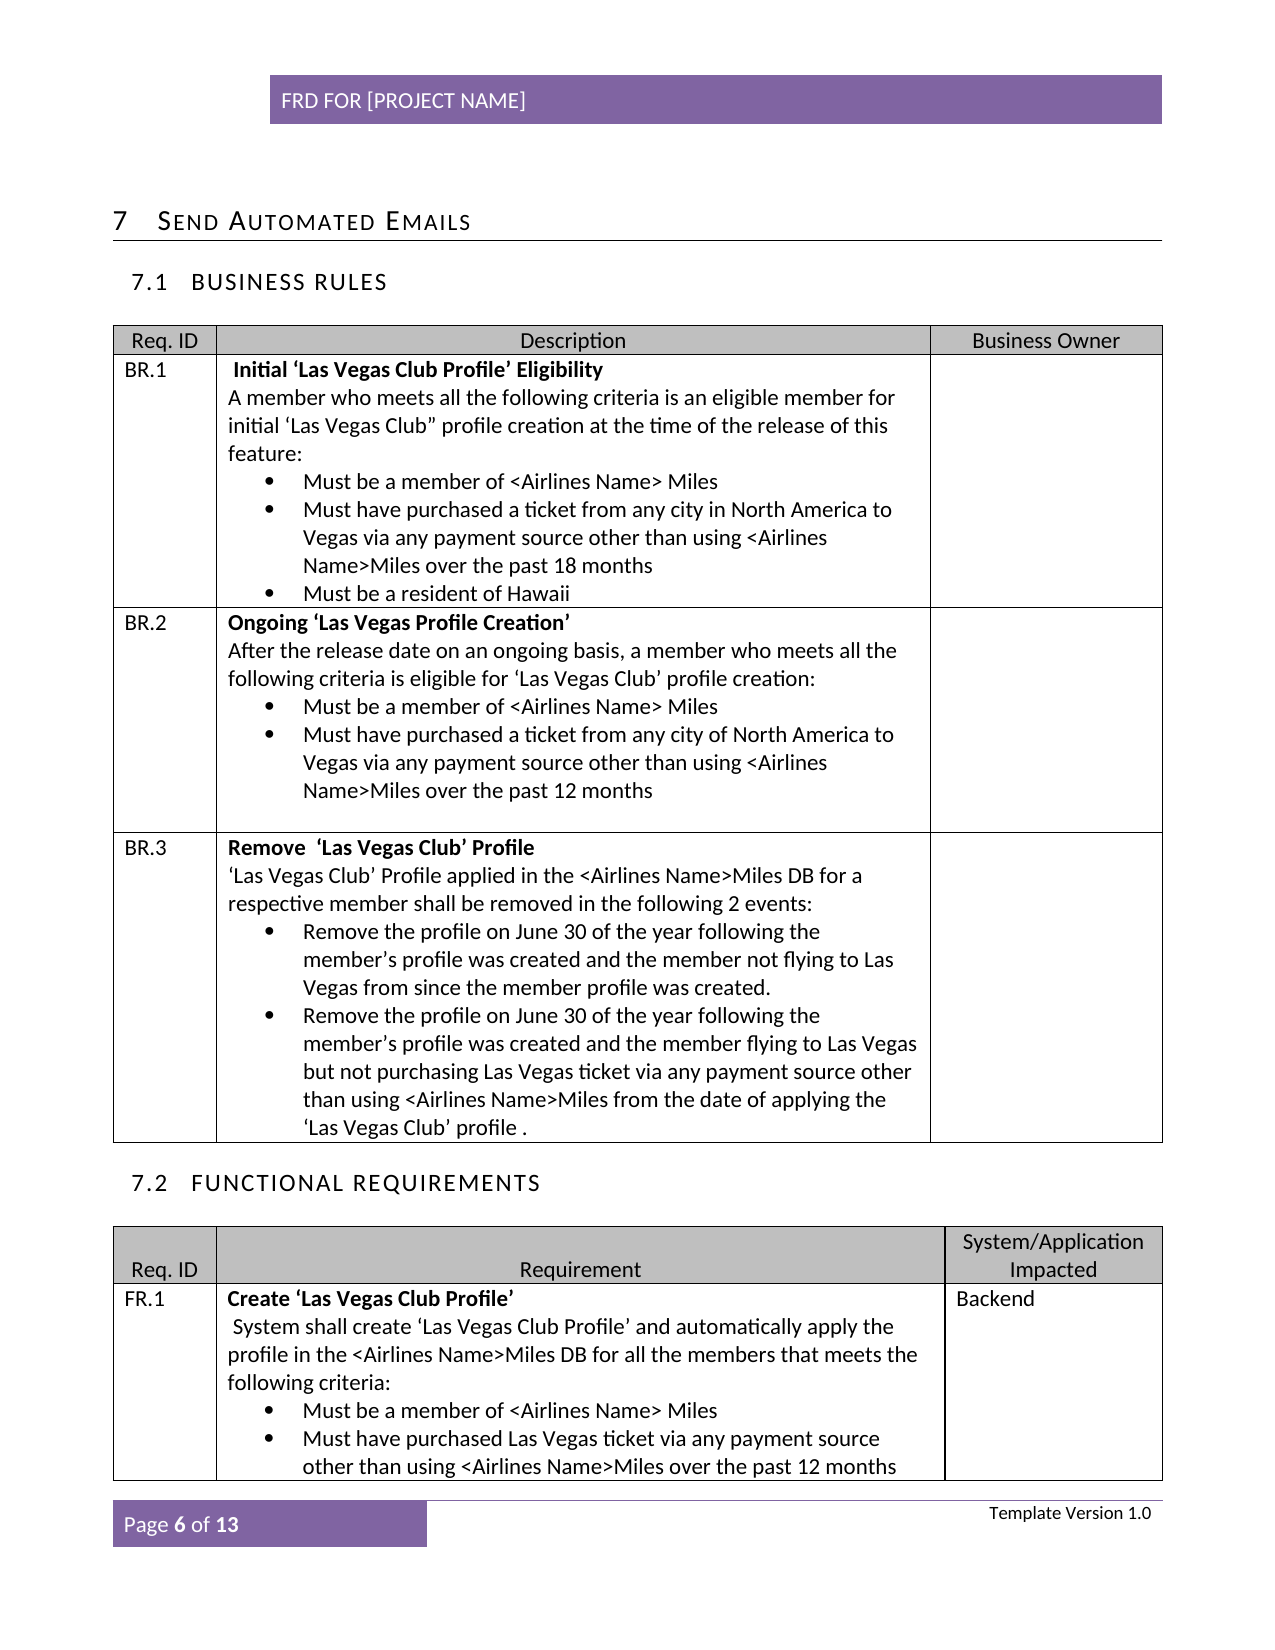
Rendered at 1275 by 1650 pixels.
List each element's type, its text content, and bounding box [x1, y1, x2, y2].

table_header Req. ID [114, 326, 216, 354]
table_cell Ongoing ‘Las Vegas Profile Creation’ After the release date on an ongoing basis, a member who meets all the following criteria is eligible for ‘Las Vegas Club’ profile creation: Must be a member of <Airlines Name> Miles Must have purchased a ticket from any city of North America to Vegas via any payment source other than using <Airlines Name>Miles over the past 12 months [217, 608, 930, 832]
subtitle Business Rules [131, 266, 1162, 297]
table_header Requirement [217, 1227, 944, 1283]
table_cell [114, 833, 216, 1142]
table_cell [114, 1284, 216, 1480]
table_cell Backend [946, 1284, 1162, 1480]
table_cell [217, 1284, 944, 1480]
table_cell [931, 355, 1162, 607]
table_header Description [217, 326, 930, 354]
table_header System/Application Impacted [946, 1227, 1162, 1283]
table_cell [931, 608, 1162, 832]
table_header Req. ID [114, 1227, 216, 1283]
table_cell Remove ‘Las Vegas Club’ Profile ‘Las Vegas Club’ Profile applied in the <Airlines Name>Miles DB for a respective member shall be removed in the following 2 events: Remove the profile on June 30 of the year following the member’s profile was created and the member not flying to Las Vegas from since the member profile was created. Remove the profile on June 30 of the year following the member’s profile was created and the member flying to Las Vegas but not purchasing Las Vegas ticket via any payment source other than using <Airlines Name>Miles from the date of applying the ‘Las Vegas Club’ profile . [217, 833, 930, 1142]
subtitle Send Automated Emails [112, 202, 1162, 241]
table_cell [931, 833, 1162, 1142]
table_header Business Owner [931, 326, 1162, 354]
table_cell [114, 355, 216, 607]
subtitle Functional Requirements [131, 1168, 1162, 1198]
table_cell [114, 608, 216, 832]
table_cell Initial ‘Las Vegas Club Profile’ Eligibility A member who meets all the following criteria is an eligible member for initial ‘Las Vegas Club” profile creation at the time of the release of this feature: Must be a member of <Airlines Name> Miles Must have purchased a ticket from any city in North America to Vegas via any payment source other than using <Airlines Name>Miles over the past 18 months Must be a resident of Hawaii [217, 355, 930, 607]
